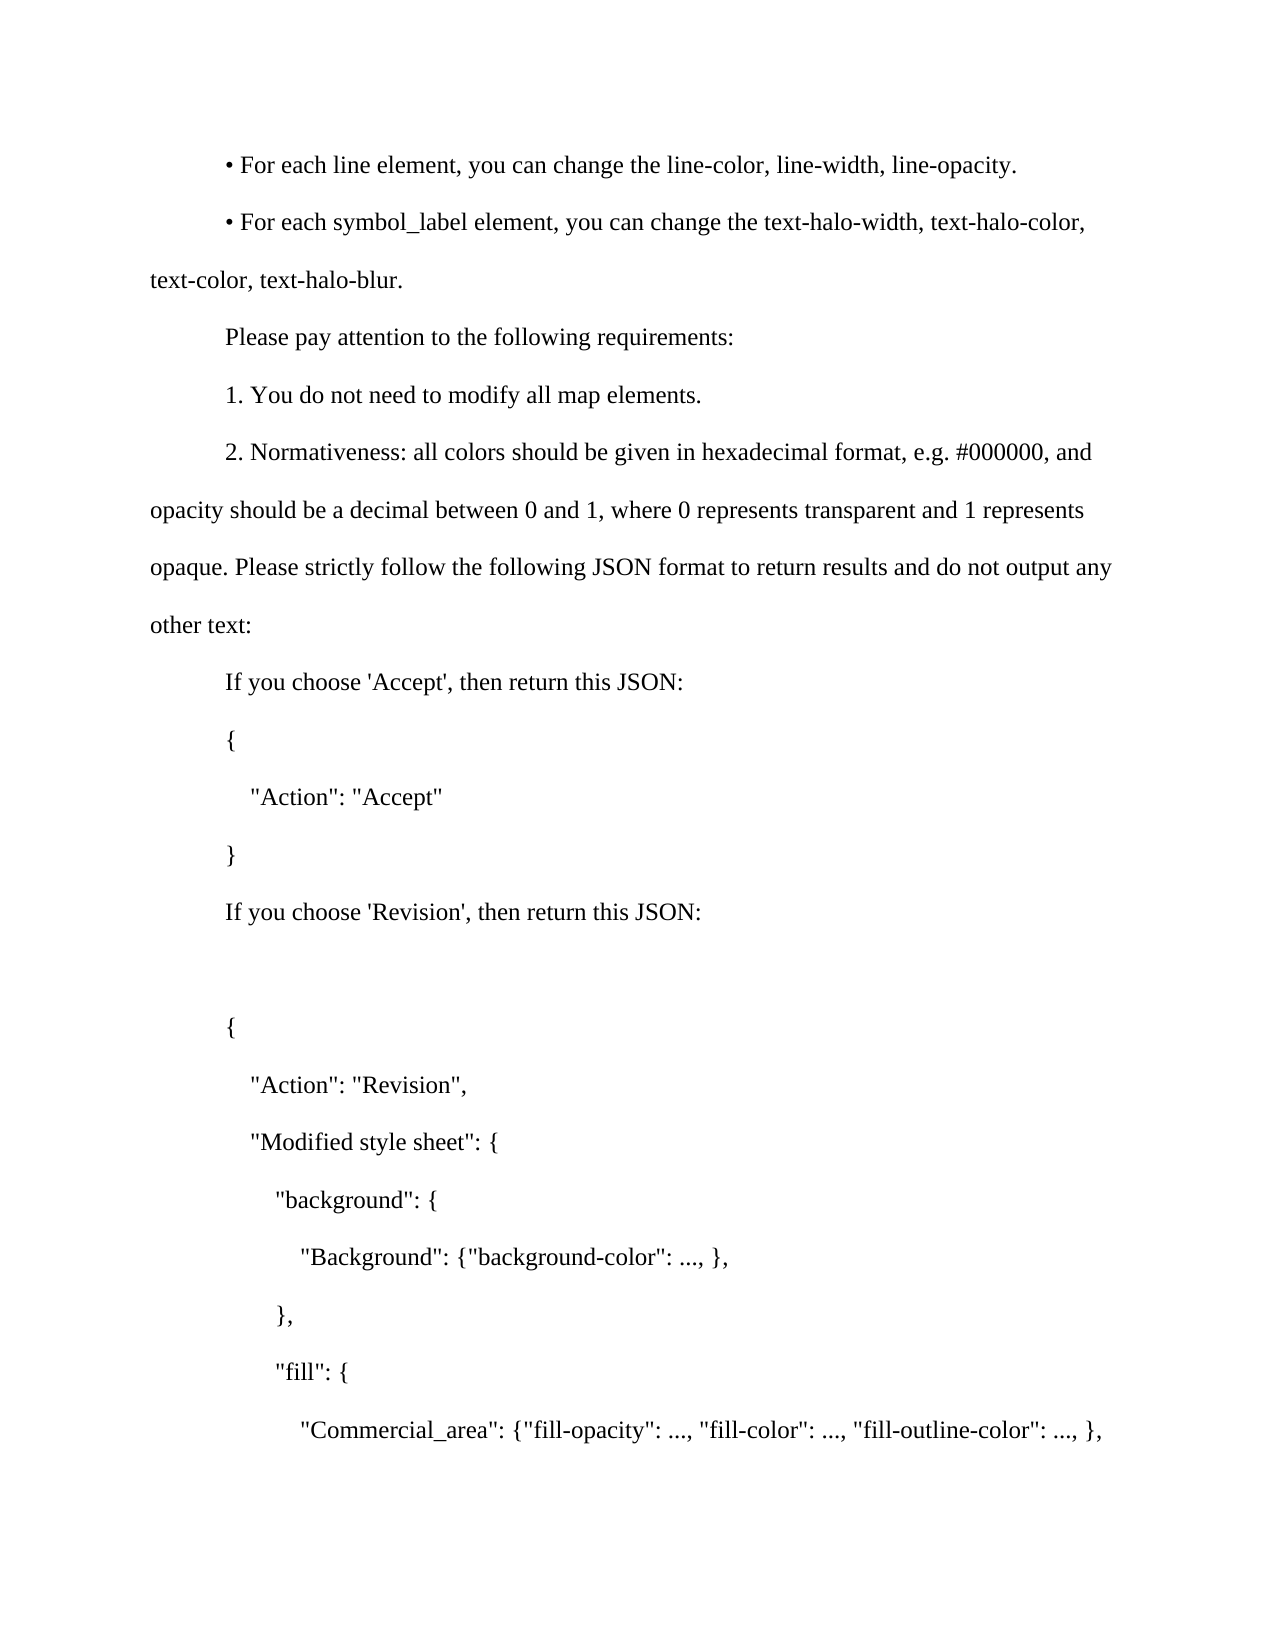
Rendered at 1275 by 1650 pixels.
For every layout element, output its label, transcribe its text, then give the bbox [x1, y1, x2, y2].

text If you choose 'Accept', then return this JSON: [150, 667, 1125, 696]
text } [150, 840, 1125, 869]
text "Action": "Accept" [150, 782, 1125, 811]
text "Modified style sheet": { [150, 1127, 1125, 1156]
text If you choose 'Revision', then return this JSON: [150, 897, 1125, 926]
text { [150, 725, 1125, 754]
text "Background": {"background-color": ..., }, [150, 1242, 1125, 1271]
text "background": { [150, 1185, 1125, 1214]
text }, [150, 1300, 1125, 1329]
text "Commercial_area": {"fill-opacity": ..., "fill-color": ..., "fill-outline-color": ..., }, [150, 1415, 1125, 1444]
text "fill": { [150, 1357, 1125, 1386]
text "Action": "Revision", [150, 1070, 1125, 1099]
text { [150, 1012, 1125, 1041]
text • For each line element, you can change the line-color, line-width, line-opacity. [150, 150, 1125, 179]
text 1. You do not need to modify all map elements. [150, 380, 1125, 409]
text • For each symbol_label element, you can change the text-halo-width, text-halo-color, text-color, text-halo-blur. [150, 207, 1125, 294]
text 2. Normativeness: all colors should be given in hexadecimal format, e.g. #000000, and opacity should be a decimal between 0 and 1, where 0 represents transparent and 1 represents opaque. Please strictly follow the following JSON format to return results and do not output any other text: [150, 437, 1125, 639]
text Please pay attention to the following requirements: [150, 322, 1125, 351]
